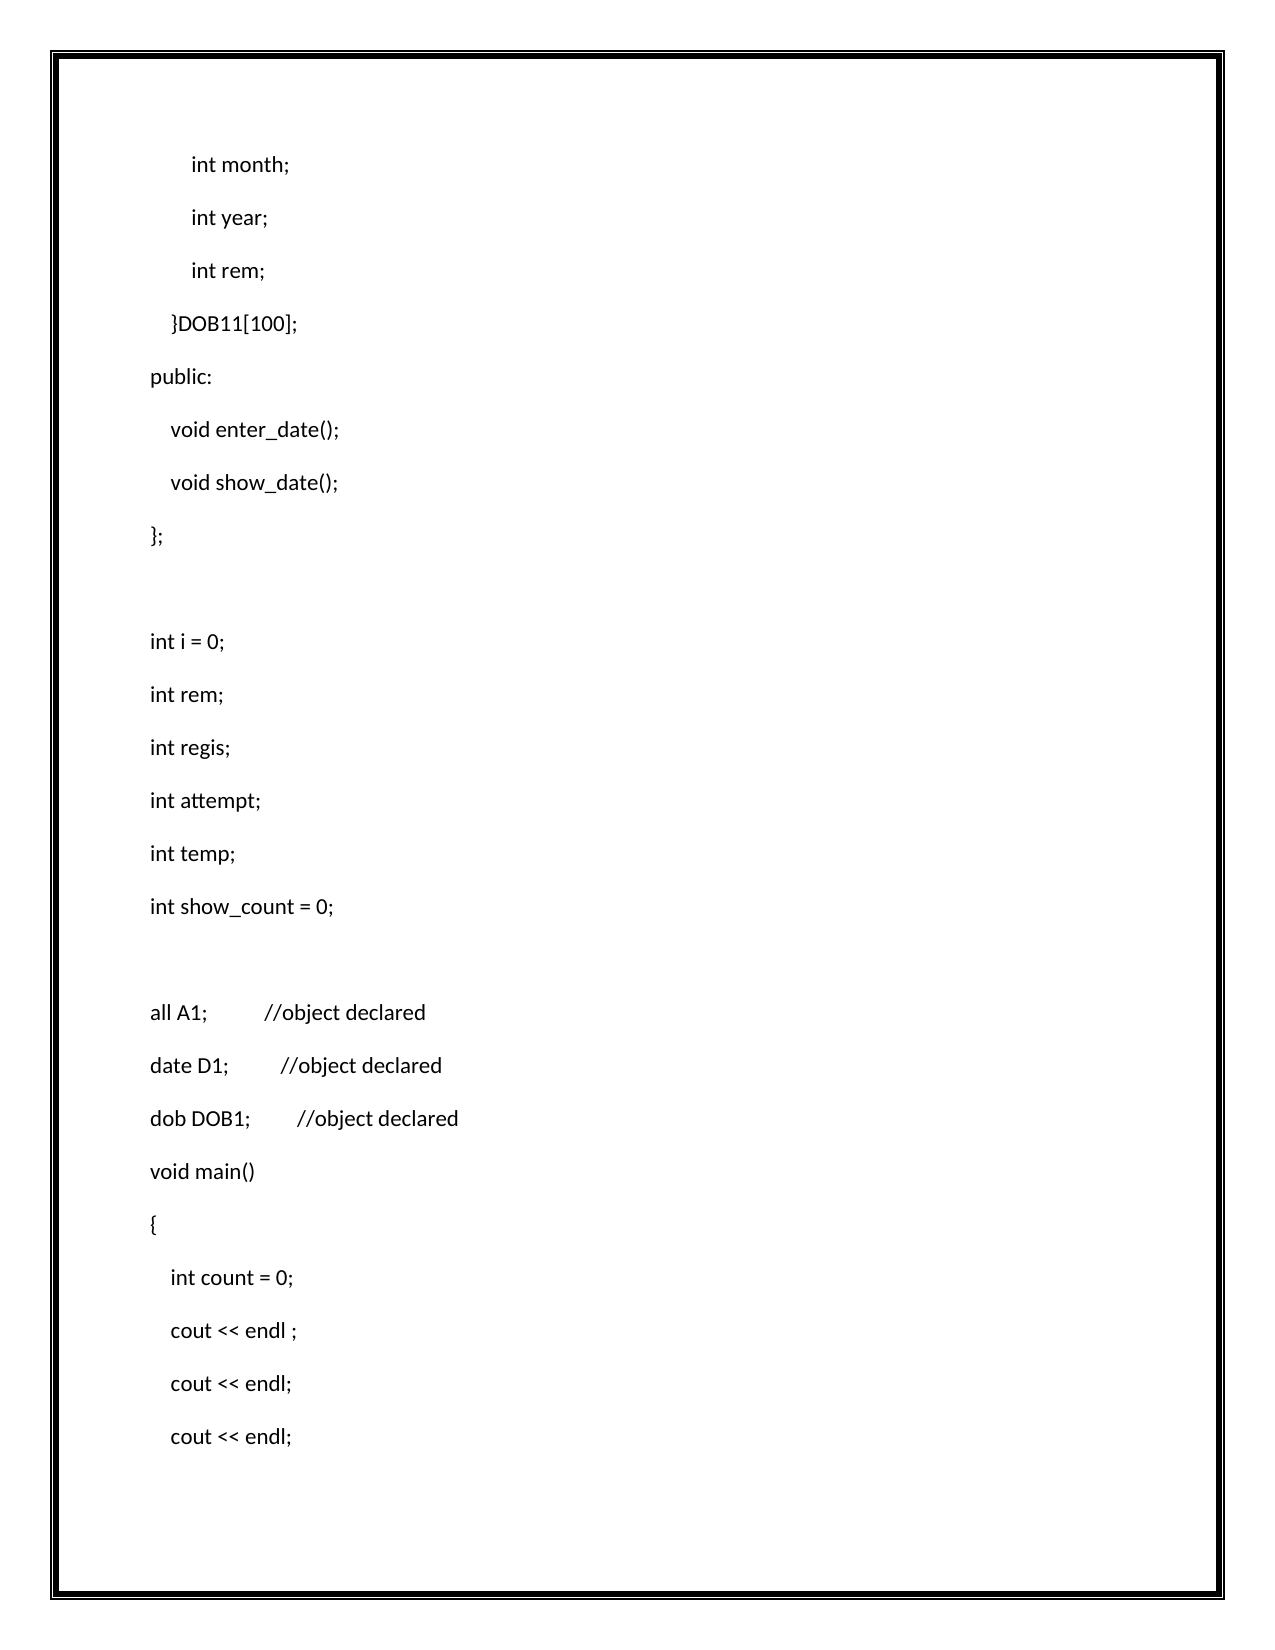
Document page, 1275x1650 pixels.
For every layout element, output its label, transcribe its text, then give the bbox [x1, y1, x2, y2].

text void show_date(); [150, 468, 1125, 496]
text cout << endl; [150, 1422, 1125, 1451]
text int temp; [150, 839, 1125, 867]
text int year; [150, 203, 1125, 231]
text { [150, 1210, 1125, 1238]
text int rem; [150, 256, 1125, 284]
text dob DOB1; //object declared [150, 1104, 1125, 1132]
text public: [150, 362, 1125, 390]
text }DOB11[100]; [150, 309, 1125, 337]
text int month; [150, 150, 1125, 178]
text all A1; //object declared [150, 998, 1125, 1026]
text int count = 0; [150, 1263, 1125, 1291]
text int rem; [150, 680, 1125, 708]
text int i = 0; [150, 627, 1125, 655]
text int regis; [150, 733, 1125, 761]
text int attempt; [150, 786, 1125, 814]
text void enter_date(); [150, 415, 1125, 443]
text cout << endl ; [150, 1316, 1125, 1344]
text date D1; //object declared [150, 1051, 1125, 1079]
text void main() [150, 1157, 1125, 1185]
text int show_count = 0; [150, 892, 1125, 920]
text cout << endl; [150, 1369, 1125, 1397]
text }; [150, 521, 1125, 549]
